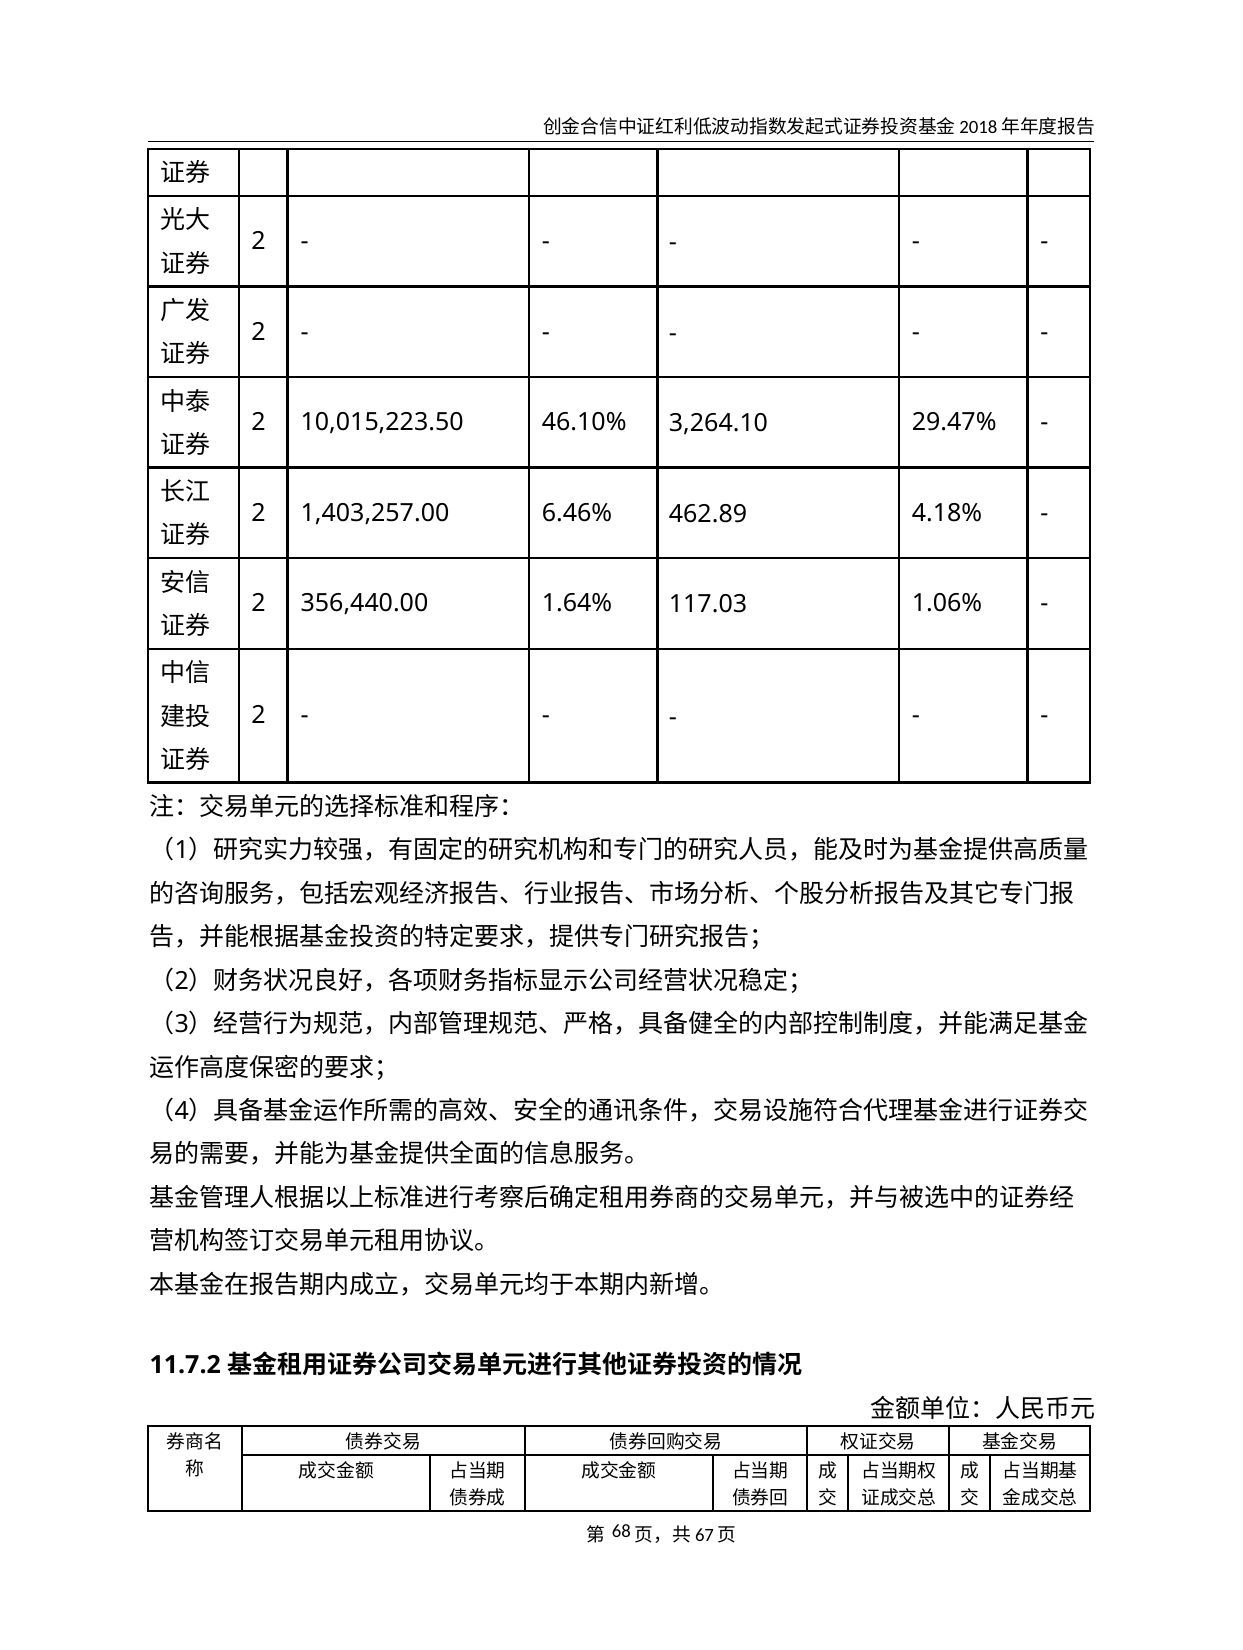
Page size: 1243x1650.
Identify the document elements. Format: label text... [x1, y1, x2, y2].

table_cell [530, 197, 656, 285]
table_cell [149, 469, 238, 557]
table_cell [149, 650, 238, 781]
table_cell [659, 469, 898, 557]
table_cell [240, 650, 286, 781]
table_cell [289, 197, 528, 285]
text 11.7.2 基金租用证券公司交易单元进行其他证券投资的情况 [149, 1345, 1094, 1381]
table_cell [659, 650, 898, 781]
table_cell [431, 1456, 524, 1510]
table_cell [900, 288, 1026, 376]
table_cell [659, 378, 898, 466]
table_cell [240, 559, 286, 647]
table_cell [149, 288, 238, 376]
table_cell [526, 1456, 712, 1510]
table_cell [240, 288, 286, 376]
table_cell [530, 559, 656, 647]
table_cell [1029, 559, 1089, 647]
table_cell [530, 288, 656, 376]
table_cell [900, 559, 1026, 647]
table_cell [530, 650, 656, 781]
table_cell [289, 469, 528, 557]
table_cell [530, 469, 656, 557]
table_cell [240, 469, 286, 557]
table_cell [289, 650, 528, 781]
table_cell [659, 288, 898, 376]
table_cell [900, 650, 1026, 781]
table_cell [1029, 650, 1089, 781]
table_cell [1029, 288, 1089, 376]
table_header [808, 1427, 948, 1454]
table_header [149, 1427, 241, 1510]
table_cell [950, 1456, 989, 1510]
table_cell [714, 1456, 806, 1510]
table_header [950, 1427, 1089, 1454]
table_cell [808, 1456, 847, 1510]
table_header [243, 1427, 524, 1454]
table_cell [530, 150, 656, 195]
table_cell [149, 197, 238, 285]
text 金额单位：人民币元 [148, 1388, 1094, 1424]
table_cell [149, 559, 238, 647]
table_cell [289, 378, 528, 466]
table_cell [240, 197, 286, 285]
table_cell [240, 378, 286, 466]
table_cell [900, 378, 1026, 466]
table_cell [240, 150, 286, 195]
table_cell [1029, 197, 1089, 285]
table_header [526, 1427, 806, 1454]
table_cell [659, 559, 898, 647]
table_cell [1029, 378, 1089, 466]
text 注：交易单元的选择标准和程序： （1）研究实力较强，有固定的研究机构和专门的研究人员，能及时为基金提供高质量的咨询服务，包括宏观经济报告、行业报告、市场分析、个股分析报告及其它专门报告，并能根据基金投资的特定要求，提供专门研究报告； （2）财务状况良好，各项财务指标显示公司经营状况稳定； （3）经营行为规范，内部管理规范、严格，具备健全的内部控制制度，并能满足基金运作高度保密的要求； （4）具备基金运作所需的高效、安全的通讯条件，交易设施符合代理基金进行证券交易的需要，并能为基金提供全面的信息服务。 基金管理人根据以上标准进行考察后确定租用券商的交易单元，并与被选中的证券经营机构签订交易单元租用协议。 本基金在报告期内成立，交易单元均于本期内新增。 [149, 786, 1094, 1301]
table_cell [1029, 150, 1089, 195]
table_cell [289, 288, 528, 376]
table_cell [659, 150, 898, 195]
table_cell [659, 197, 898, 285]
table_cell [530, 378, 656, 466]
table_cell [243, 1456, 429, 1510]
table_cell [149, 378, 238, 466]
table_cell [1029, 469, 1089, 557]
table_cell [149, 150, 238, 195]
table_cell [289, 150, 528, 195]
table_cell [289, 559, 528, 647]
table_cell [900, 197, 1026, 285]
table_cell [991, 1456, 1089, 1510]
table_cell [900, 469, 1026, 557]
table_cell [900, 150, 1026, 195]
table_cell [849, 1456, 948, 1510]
